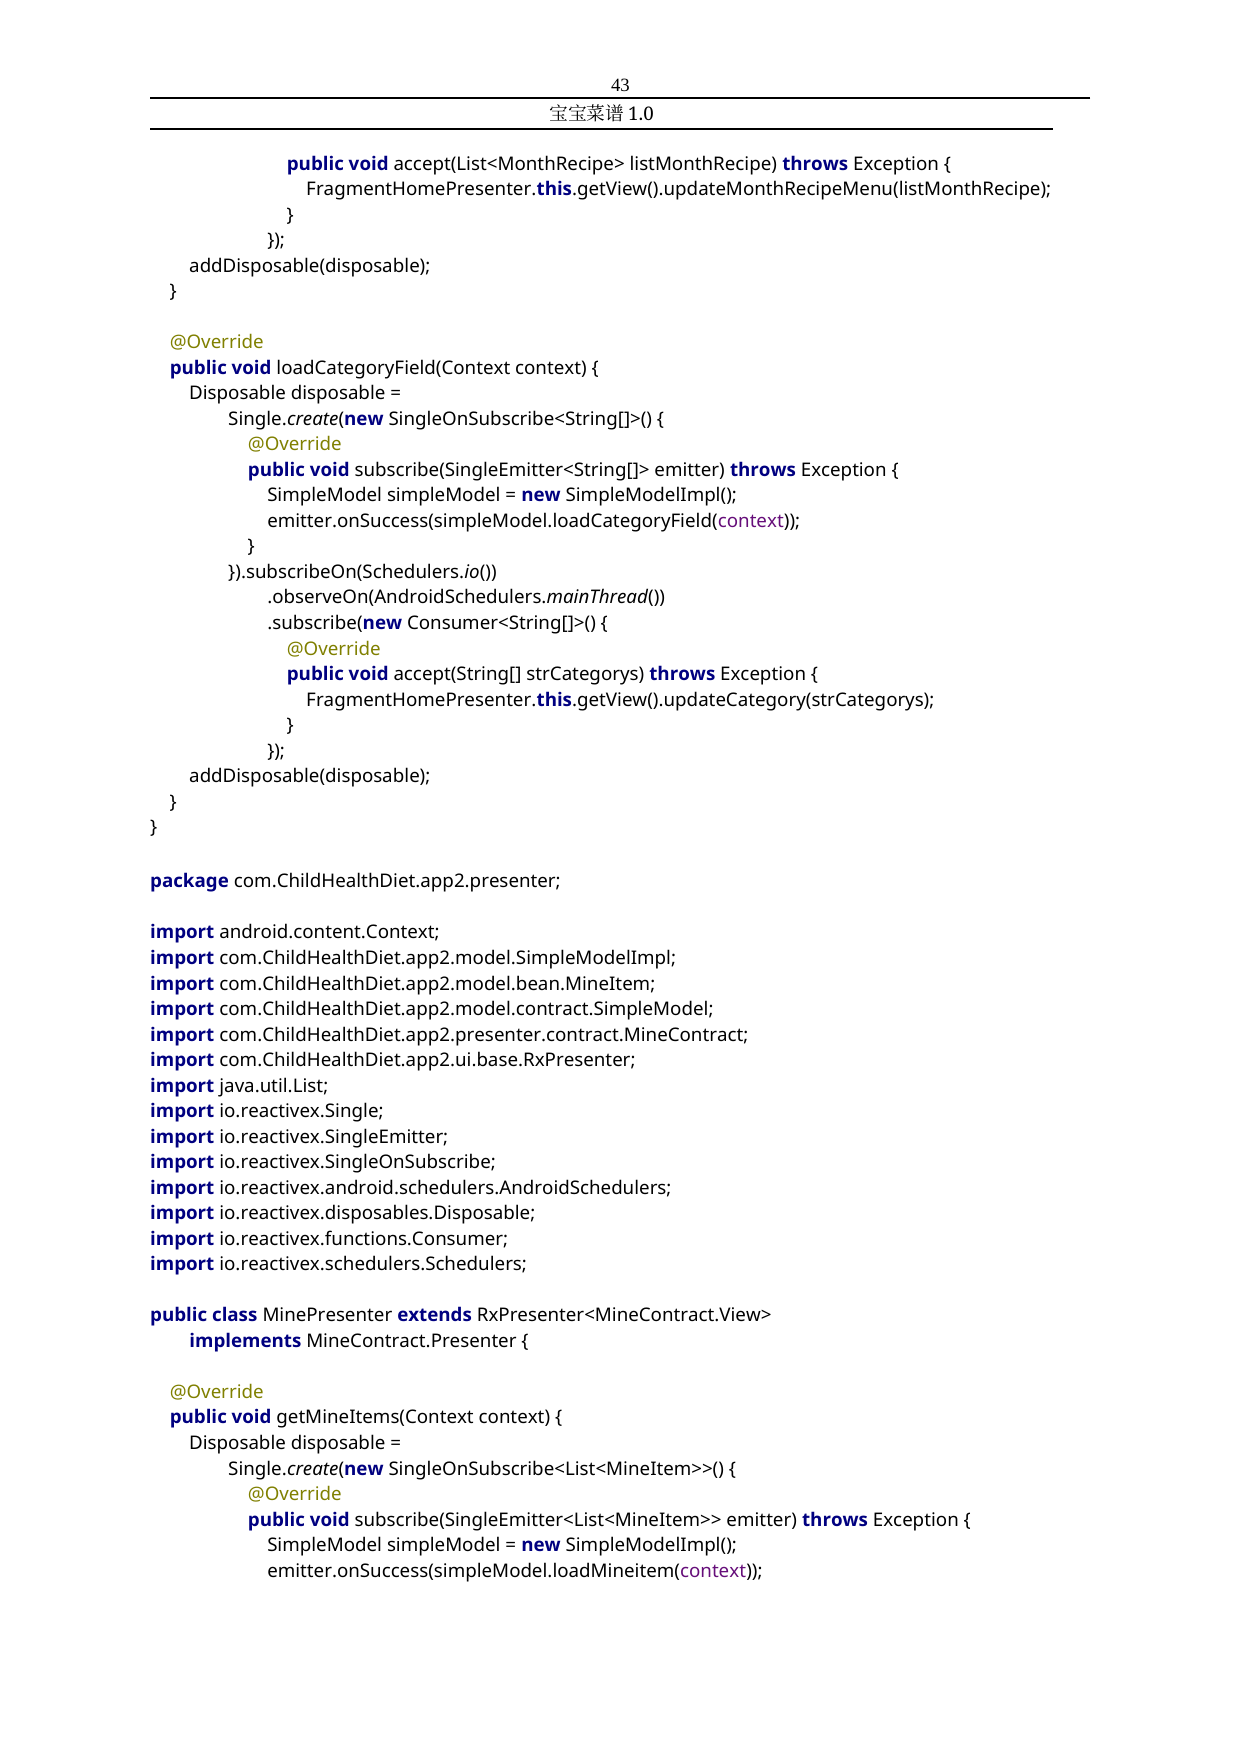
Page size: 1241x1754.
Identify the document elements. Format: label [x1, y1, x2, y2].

text [150, 868, 1090, 1582]
text [150, 150, 1090, 839]
